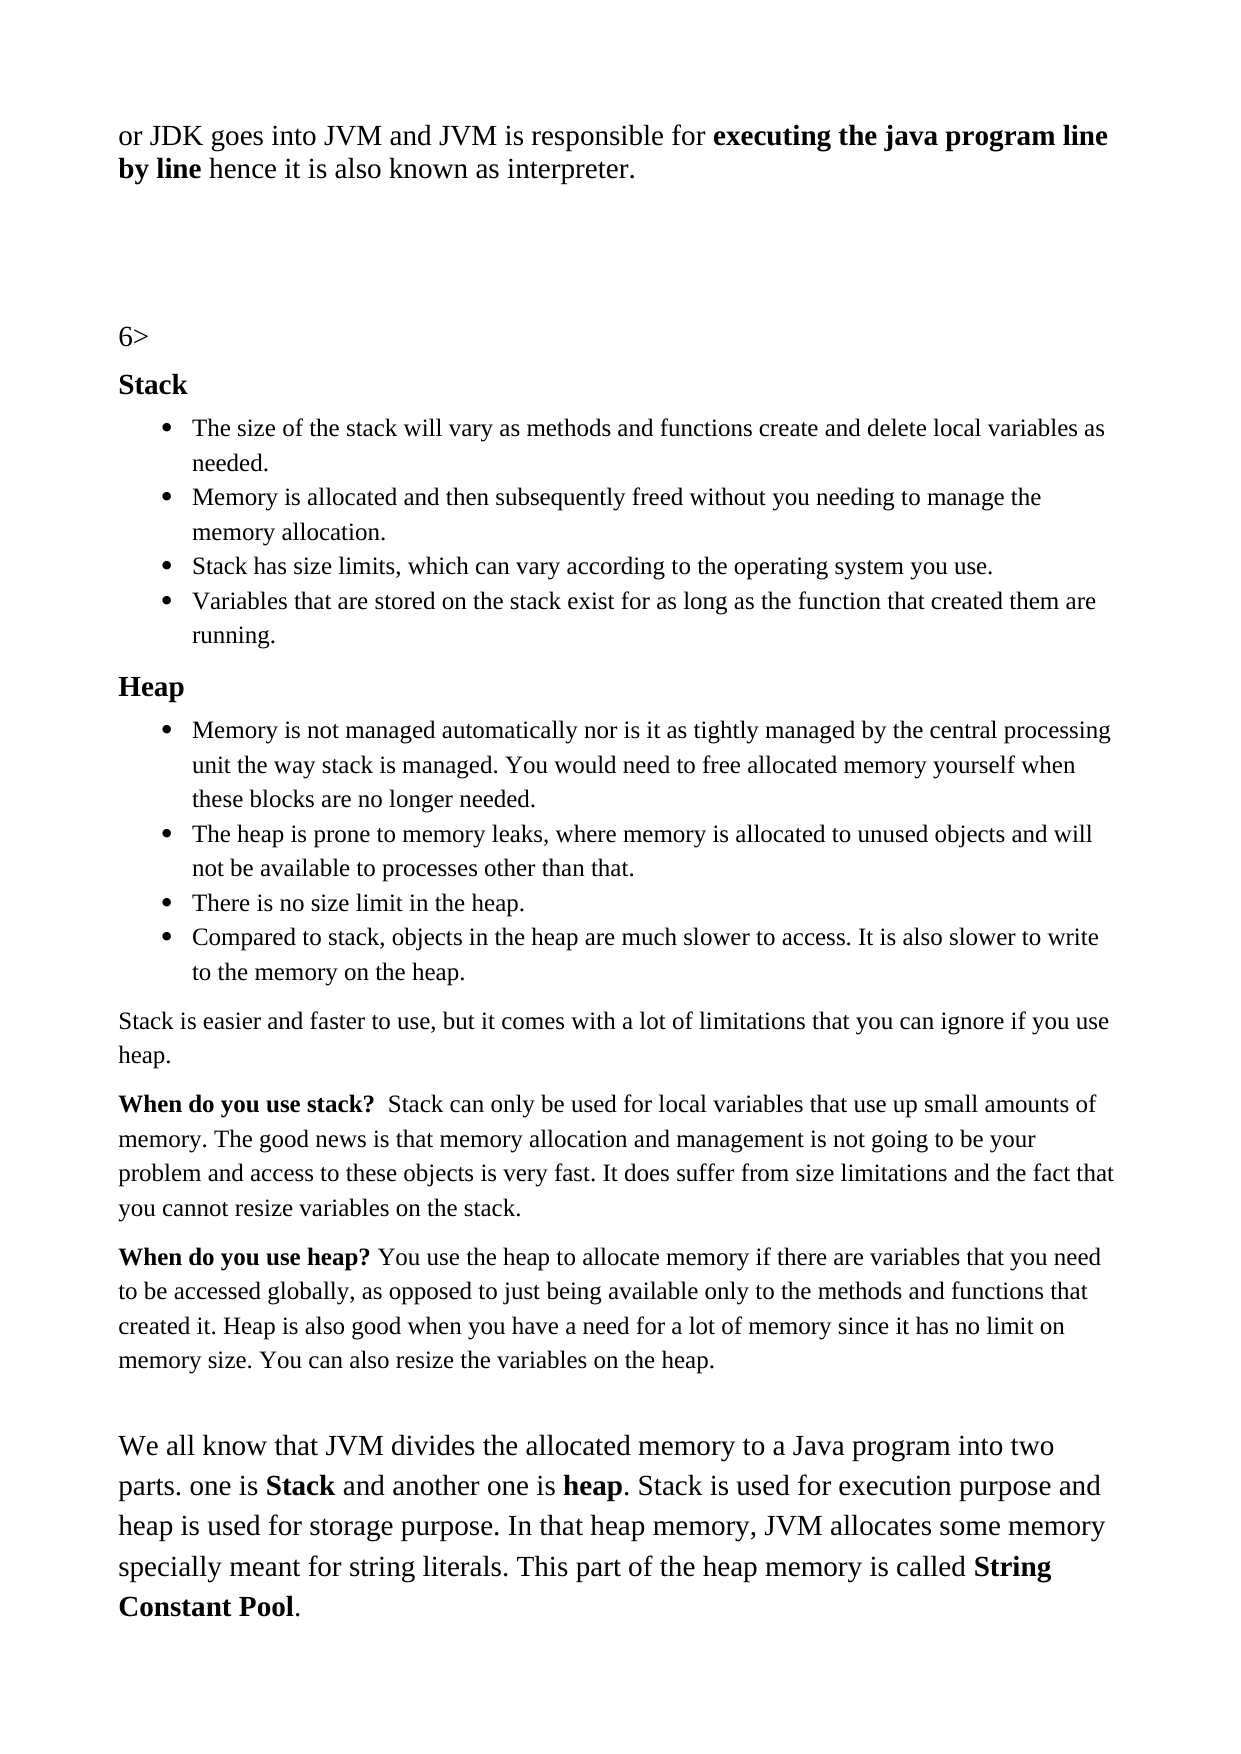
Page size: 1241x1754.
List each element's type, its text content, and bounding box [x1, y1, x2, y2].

list The heap is prone to memory leaks, where memory is allocated to unused objects and will not be available to processes other than that. [162, 819, 1122, 882]
text We all know that JVM divides the allocated memory to a Java program into two parts. one is Stack and another one is heap. Stack is used for execution purpose and heap is used for storage purpose. In that heap memory, JVM allocates some memory specially meant for string literals. This part of the heap memory is called String Constant Pool. [118, 1428, 1122, 1622]
subtitle Heap [118, 669, 1122, 703]
subtitle Stack [118, 367, 1122, 401]
list Memory is allocated and then subsequently freed without you needing to manage the memory allocation. [162, 482, 1122, 546]
text Stack is easier and faster to use, but it comes with a lot of limitations that you can ignore if you use heap. [118, 1006, 1122, 1069]
list Memory is not managed automatically nor is it as tightly managed by the central processing unit the way stack is managed. You would need to free allocated memory yourself when these blocks are no longer needed. [162, 716, 1122, 813]
text When do you use heap? You use the heap to allocate memory if there are variables that you need to be accessed globally, as opposed to just being available only to the methods and functions that created it. Heap is also good when you have a need for a lot of memory since it has no limit on memory size. You can also resize the variables on the heap. [118, 1242, 1122, 1374]
list Stack has size limits, which can vary according to the operating system you use. [162, 551, 1122, 580]
text 6> [118, 319, 1122, 353]
list There is no size limit in the heap. [162, 888, 1122, 917]
text When do you use stack? Stack can only be used for local variables that use up small amounts of memory. The good news is that memory allocation and management is not going to be your problem and access to these objects is very fast. It does suffer from size limitations and the fact that you cannot resize variables on the stack. [118, 1089, 1122, 1222]
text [118, 118, 1122, 185]
list Variables that are stored on the stack exist for as long as the function that created them are running. [162, 586, 1122, 649]
list The size of the stack will vary as methods and functions create and delete local variables as needed. [162, 413, 1122, 477]
list Compared to stack, objects in the heap are much slower to access. It is also slower to write to the memory on the heap. [162, 922, 1122, 986]
